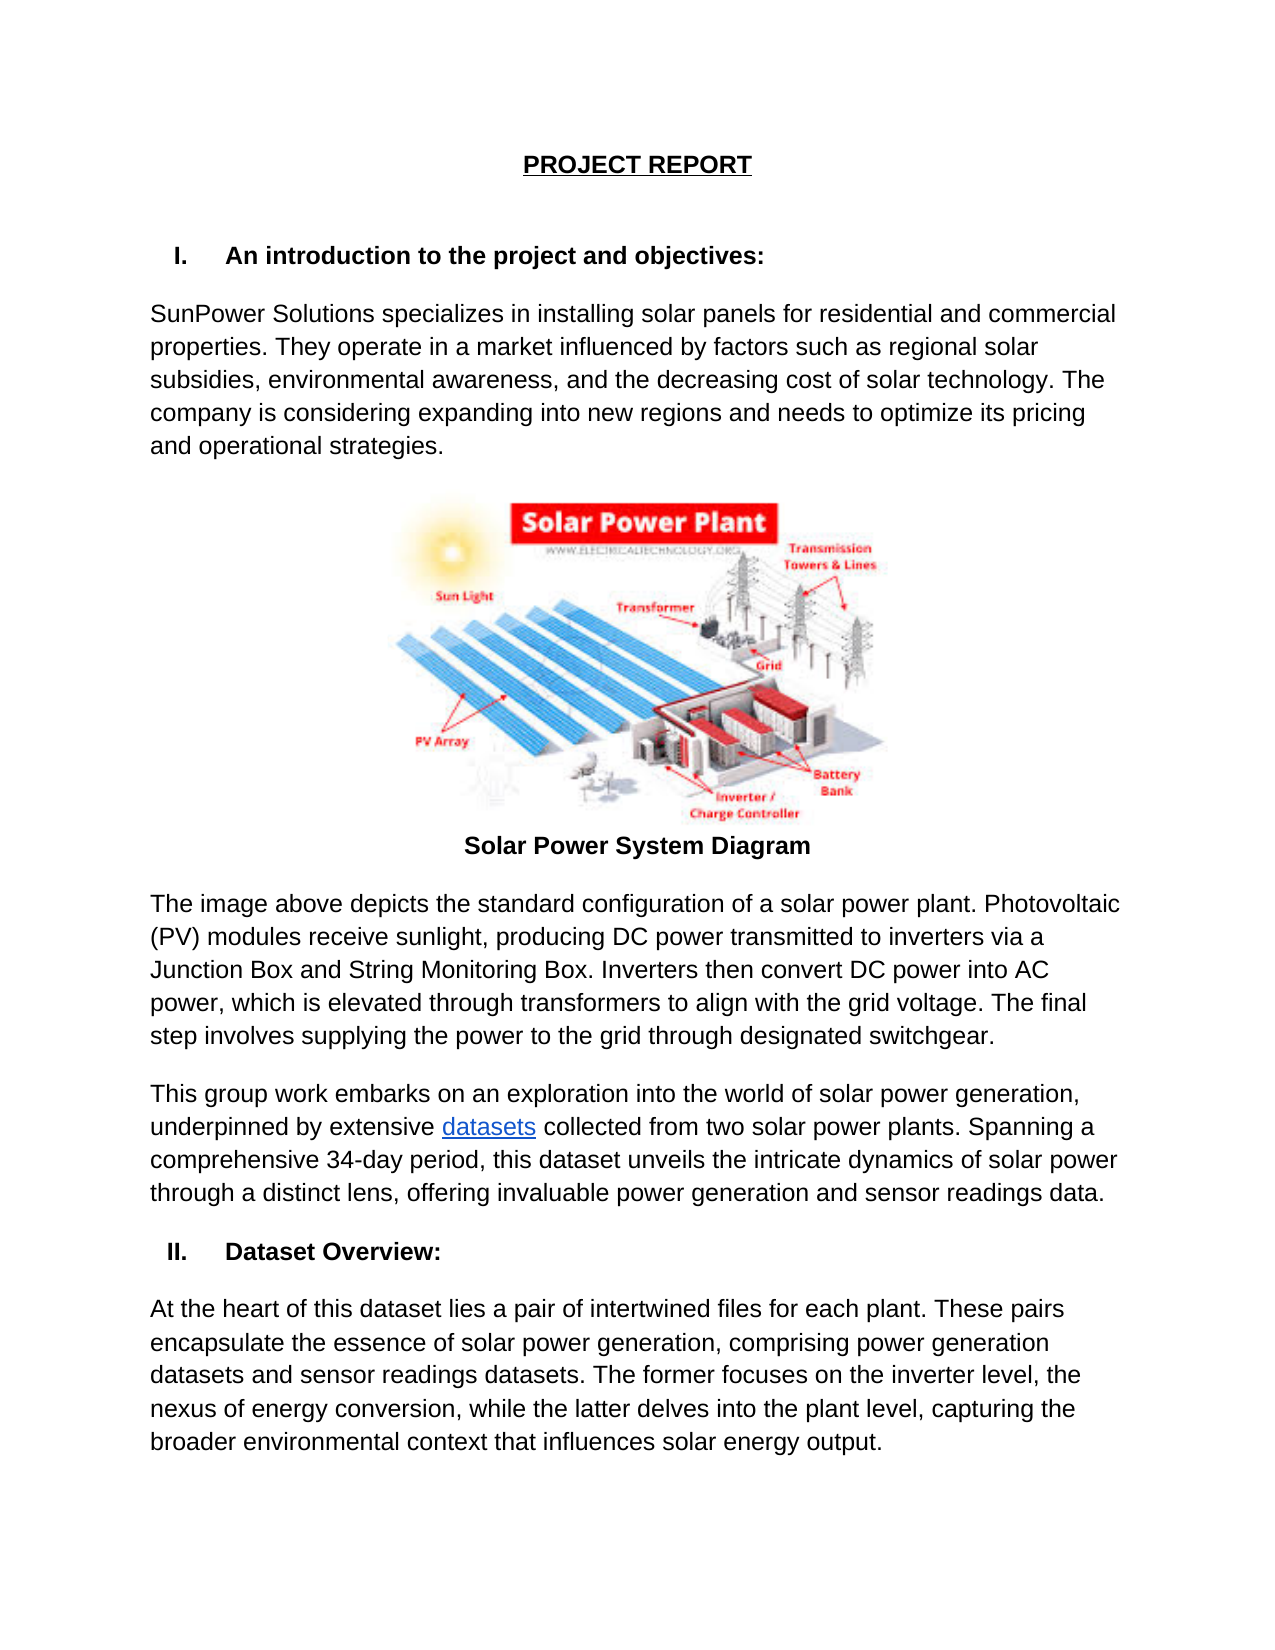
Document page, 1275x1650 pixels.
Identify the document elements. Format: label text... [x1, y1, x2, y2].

list An introduction to the project and objectives: [187, 241, 1125, 270]
text PROJECT REPORT [150, 150, 1125, 179]
text SunPower Solutions specializes in installing solar panels for residential and commercial properties. They operate in a market influenced by factors such as regional solar subsidies, environmental awareness, and the decreasing cost of solar technology. The company is considering expanding into new regions and needs to optimize its pricing and operational strategies. [150, 299, 1125, 460]
text At the heart of this dataset lies a pair of intertwined files for each plant. These pairs encapsulate the essence of solar power generation, comprising power generation datasets and sensor readings datasets. The former focuses on the inverter level, the nexus of energy conversion, while the latter delves into the plant level, capturing the broader environmental context that influences solar energy output. [150, 1294, 1125, 1455]
text The image above depicts the standard configuration of a solar power plant. Photovoltaic (PV) modules receive sunlight, producing DC power transmitted to inverters via a Junction Box and String Monitoring Box. Inverters then convert DC power into AC power, which is elevated through transformers to align with the grid voltage. The final step involves supplying the power to the grid through designated switchgear. [150, 889, 1125, 1050]
text This group work embarks on an exploration into the world of solar power generation, underpinned by extensive datasets collected from two solar power plants. Spanning a comprehensive 34-day period, this dataset unveils the intricate dynamics of solar power through a distinct lens, offering invaluable power generation and sensor readings data. [150, 1079, 1125, 1207]
list Dataset Overview: [187, 1236, 1125, 1265]
picture [387, 489, 888, 827]
